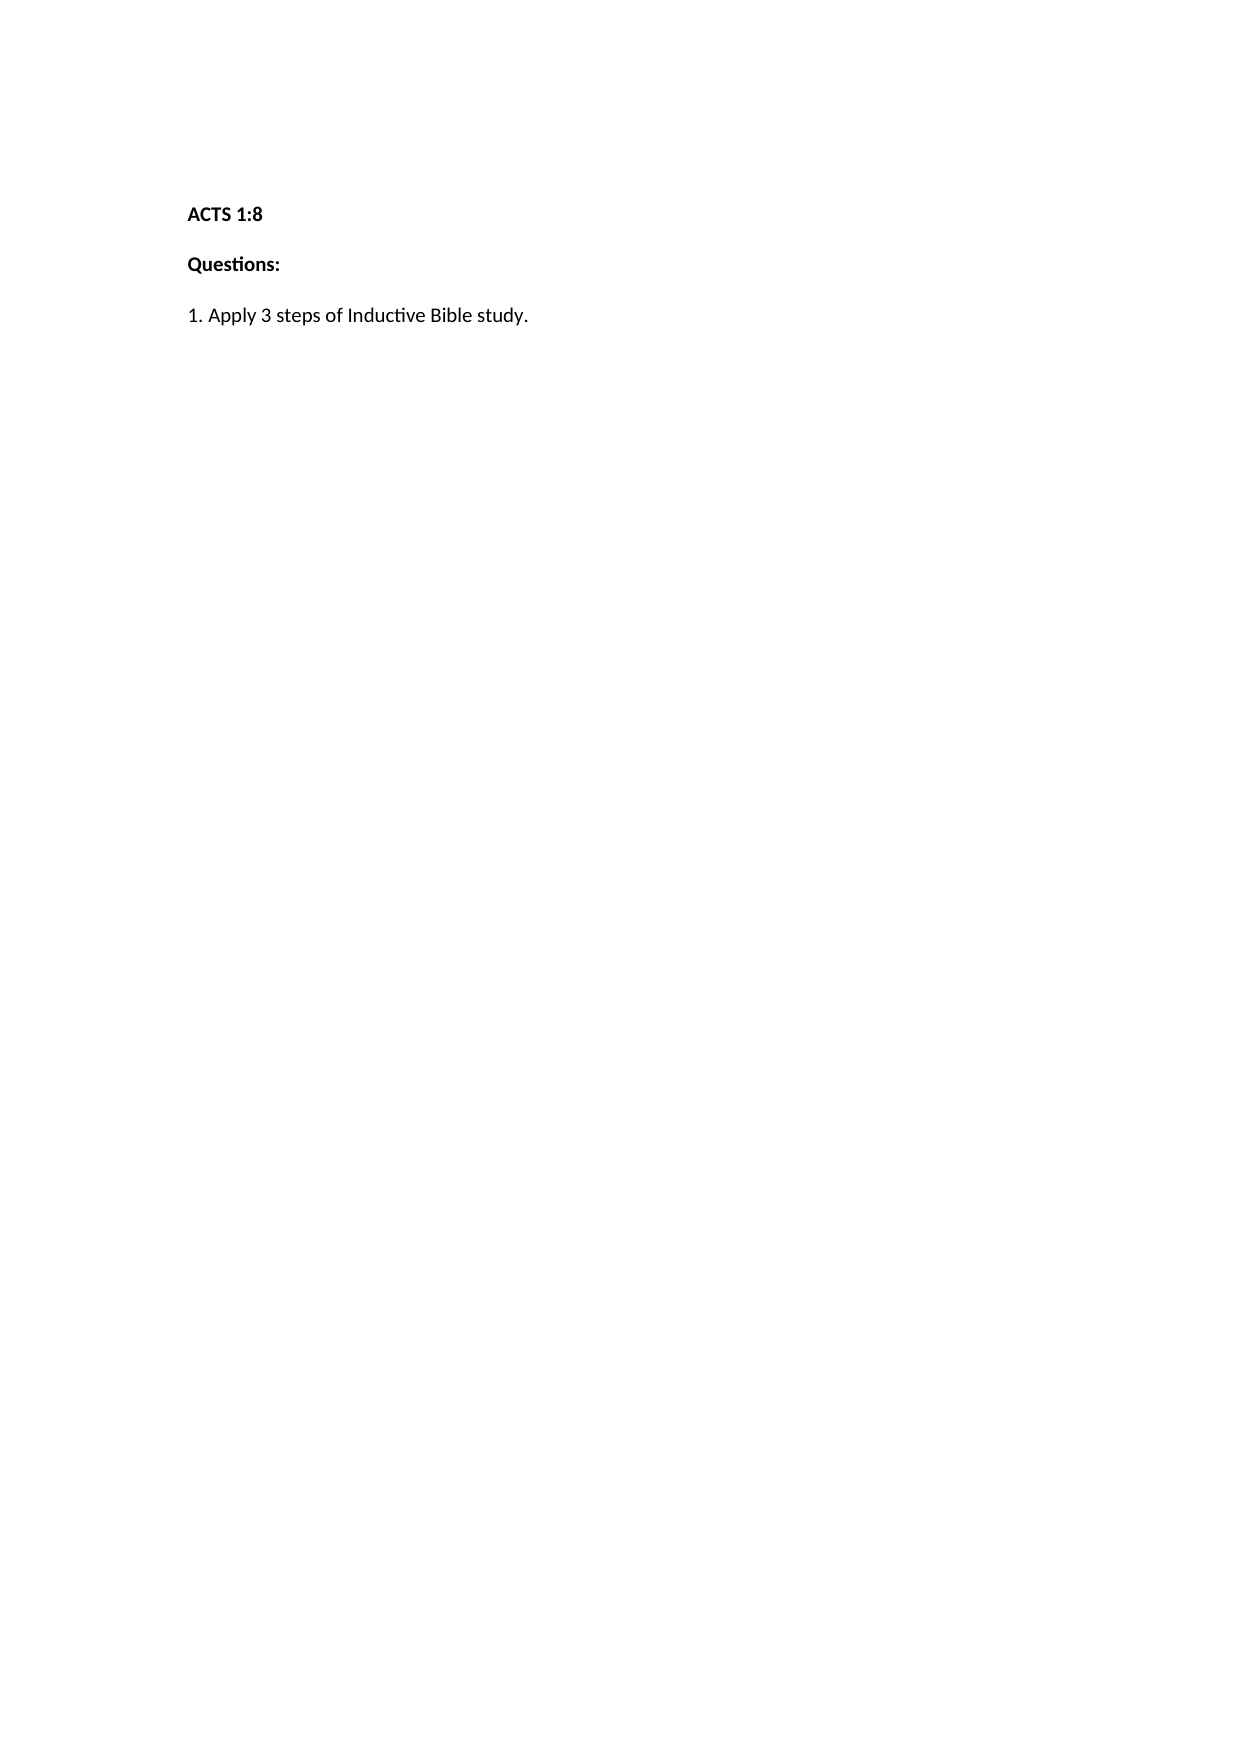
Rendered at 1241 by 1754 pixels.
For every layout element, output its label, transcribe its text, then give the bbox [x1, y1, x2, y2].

list Apply 3 steps of Inductive Bible study. [187, 302, 1053, 328]
text ACTS 1:8 Questions: [187, 201, 1053, 277]
